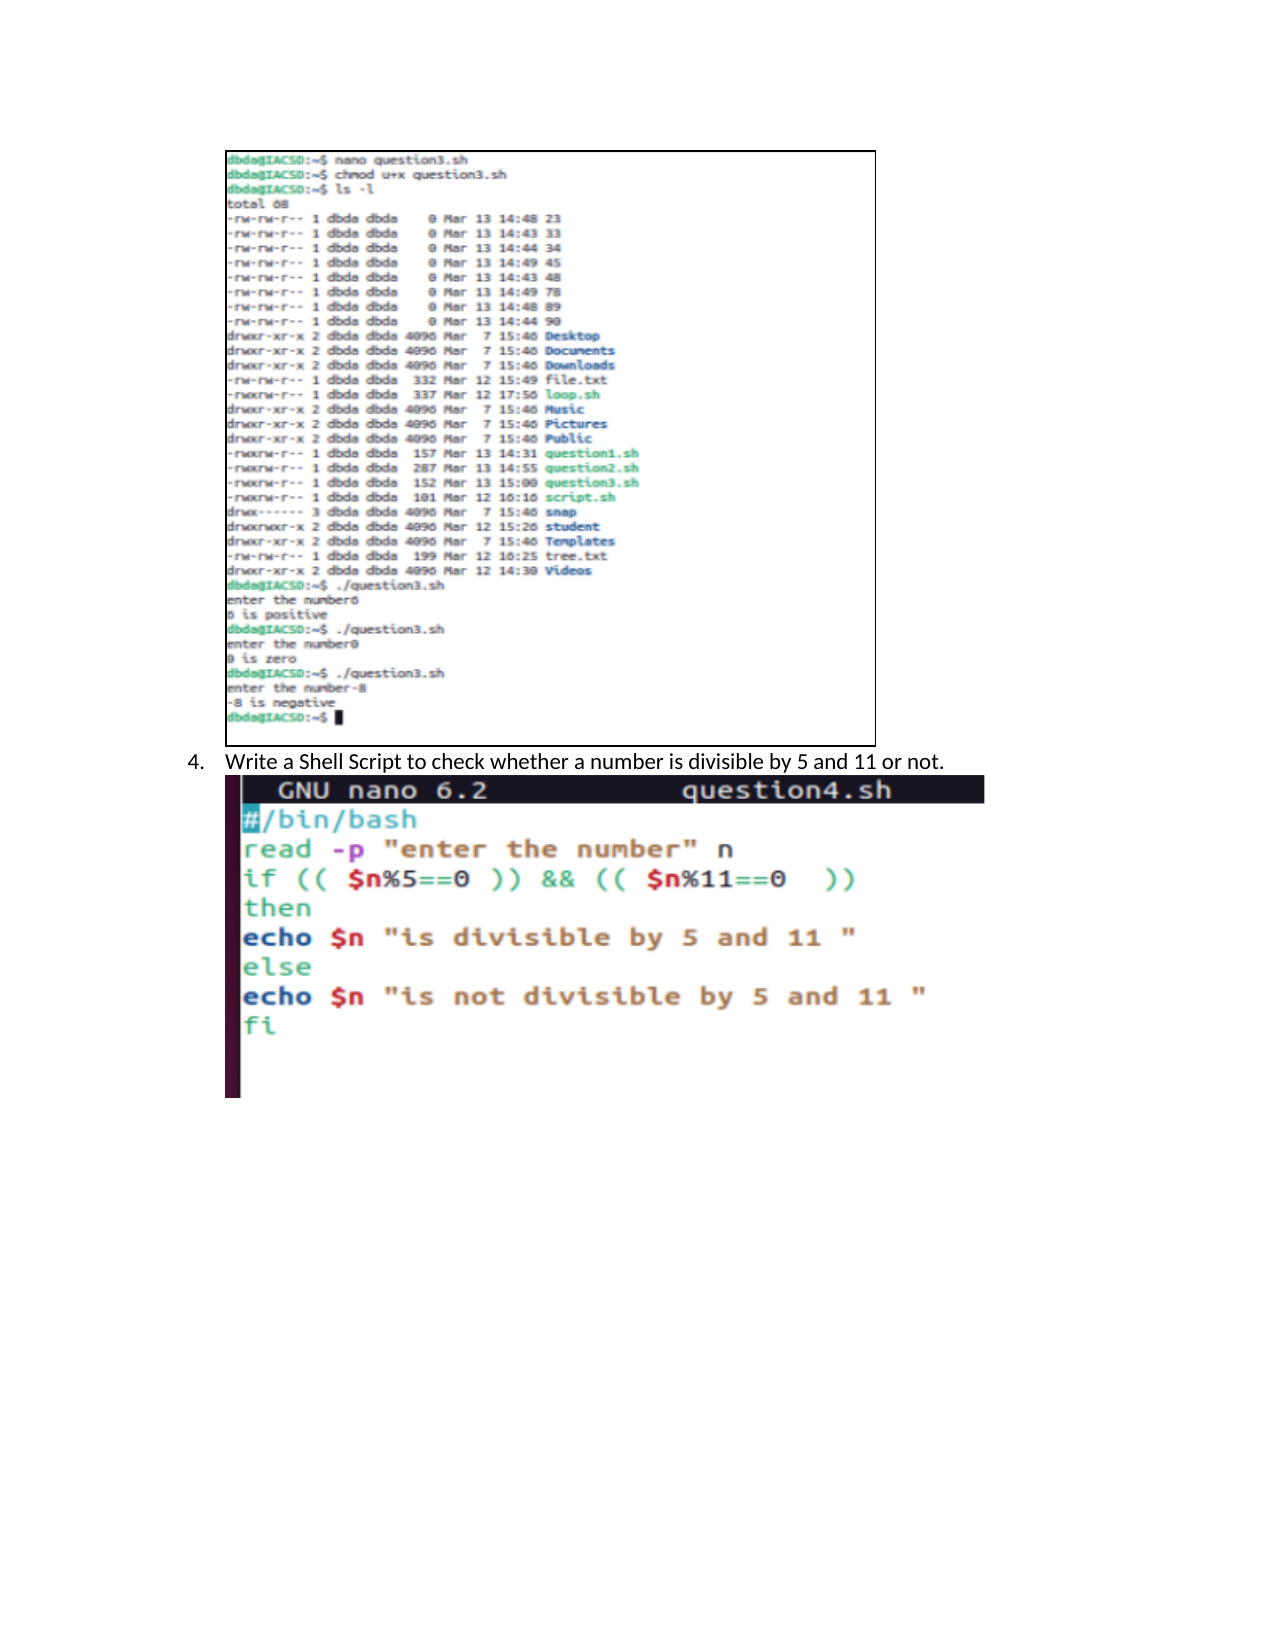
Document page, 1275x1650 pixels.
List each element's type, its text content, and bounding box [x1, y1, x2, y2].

picture [225, 775, 985, 1098]
list Write a Shell Script to check whether a number is divisible by 5 and 11 or not. [187, 747, 1125, 775]
picture [227, 152, 875, 745]
